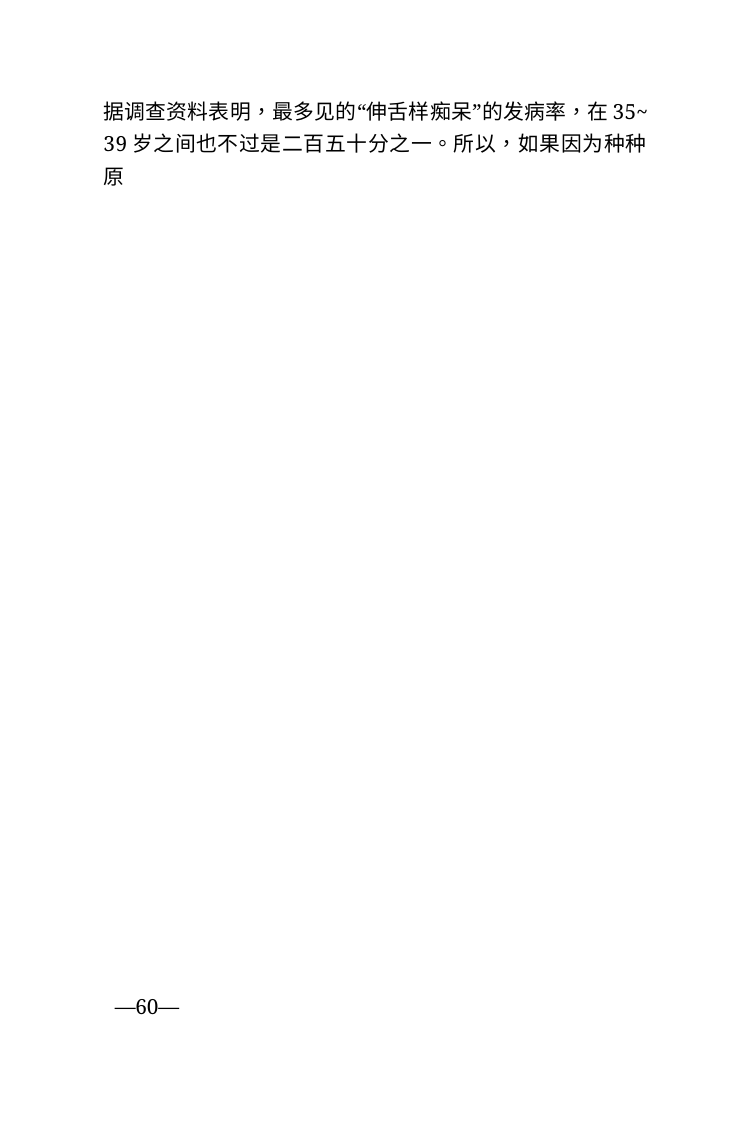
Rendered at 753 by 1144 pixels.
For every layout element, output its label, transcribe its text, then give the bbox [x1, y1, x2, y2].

text 据调查资料表明，最多见的“伸舌样痴呆”的发病率，在35~ 39岁之间也不过是二百五十分之一。所以，如果因为种种原 [103, 97, 663, 190]
